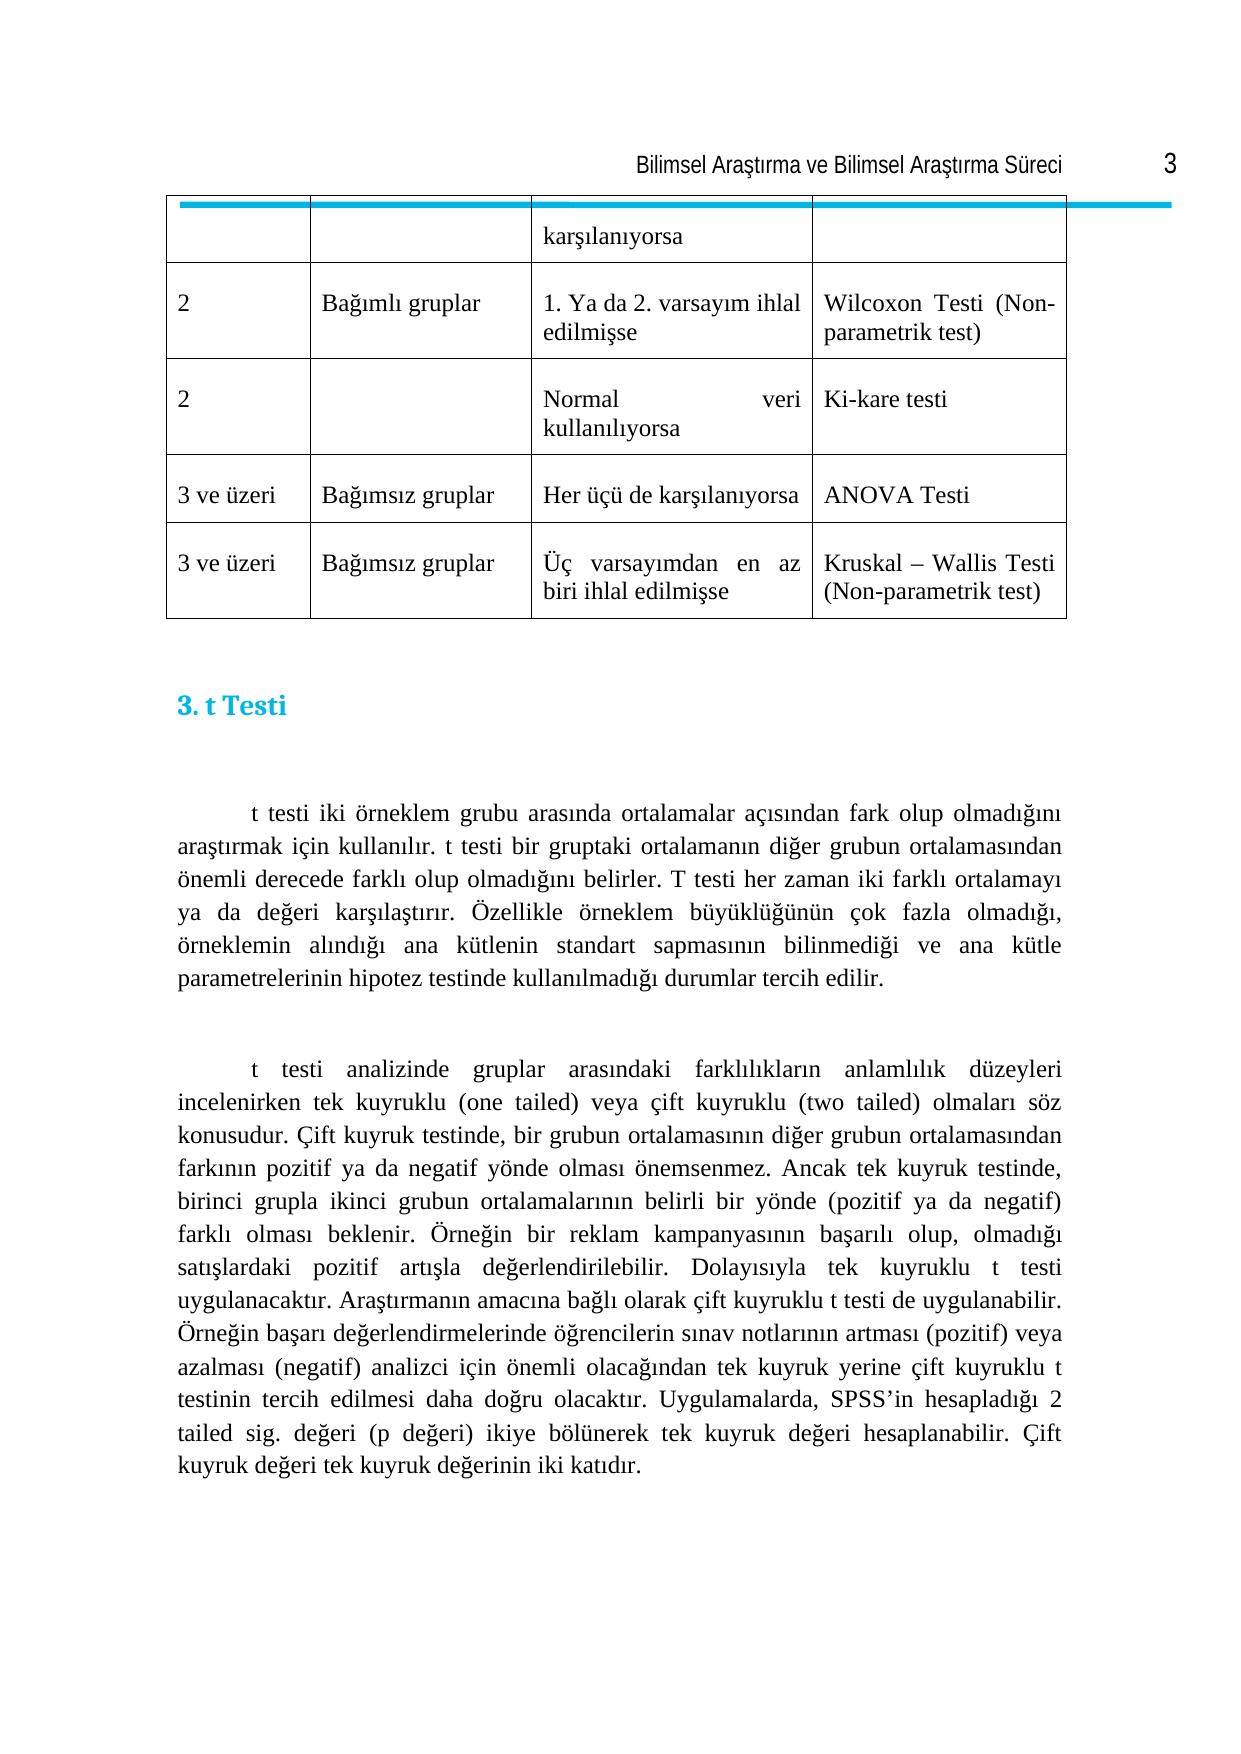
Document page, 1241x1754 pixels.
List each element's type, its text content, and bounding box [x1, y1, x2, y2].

table_cell 3 ve üzeri [167, 455, 310, 522]
table_cell 2 [167, 263, 310, 358]
table_cell 2 [167, 196, 310, 262]
table_cell 3 ve üzeri [167, 523, 310, 618]
table_cell [311, 359, 531, 454]
table_cell Ki-kare testi [813, 359, 1066, 454]
table_cell Kruskal – Wallis Testi (Non-parametrik test) [813, 523, 1066, 618]
table_cell Bağımlı gruplar [311, 263, 531, 358]
table_cell Her üçü de karşılanıyorsa [532, 455, 812, 522]
table_cell Bağımlı t testi [813, 196, 1066, 262]
table_cell Bağımsız gruplar [311, 455, 531, 522]
table_cell Üç varsayımdan en az biri ihlal edilmişse [532, 523, 812, 618]
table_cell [532, 196, 812, 262]
text t testi analizinde gruplar arasındaki farklılıkların anlamlılık düzeyleri incelenirken tek kuyruklu (one tailed) veya çift kuyruklu (two tailed) olmaları söz konusudur. Çift kuyruk testinde, bir grubun ortalamasının diğer grubun ortalamasından farkının pozitif ya da negatif yönde olması önemsenmez. Ancak tek kuyruk testinde, birinci grupla ikinci grubun ortalamalarının belirli bir yönde (pozitif ya da negatif) farklı olması beklenir. Örneğin bir reklam kampanyasının başarılı olup, olmadığı satışlardaki pozitif artışla değerlendirilebilir. Dolayısıyla tek kuyruklu t testi uygulanacaktır. Araştırmanın amacına bağlı olarak çift kuyruklu t testi de uygulanabilir. Örneğin başarı değerlendirmelerinde öğrencilerin sınav notlarının artması (pozitif) veya azalması (negatif) analizci için önemli olacağından tek kuyruk yerine çift kuyruklu t testinin tercih edilmesi daha doğru olacaktır. Uygulamalarda, SPSS’in hesapladığı 2 tailed sig. değeri (p değeri) ikiye bölünerek tek kuyruk değeri hesaplanabilir. Çift kuyruk değeri tek kuyruk değerinin iki katıdır. [177, 1054, 1063, 1479]
text 3. t Testi [177, 689, 1063, 723]
table_cell Bağımlı gruplar [311, 196, 531, 262]
text t testi iki örneklem grubu arasında ortalamalar açısından fark olup olmadığını araştırmak için kullanılır. t testi bir gruptaki ortalamanın diğer grubun ortalamasından önemli derecede farklı olup olmadığını belirler. T testi her zaman iki farklı ortalamayı ya da değeri karşılaştırır. Özellikle örneklem büyüklüğünün çok fazla olmadığı, örneklemin alındığı ana kütlenin standart sapmasının bilinmediği ve ana kütle parametrelerinin hipotez testinde kullanılmadığı durumlar tercih edilir. [177, 798, 1063, 992]
table_cell ANOVA Testi [813, 455, 1066, 522]
table_cell 2 [167, 359, 310, 454]
table_cell Wilcoxon Testi (Non-parametrik test) [813, 263, 1066, 358]
table_cell Bağımsız gruplar [311, 523, 531, 618]
table_cell Normal veri kullanılıyorsa [532, 359, 812, 454]
table_cell 1. Ya da 2. varsayım ihlal edilmişse [532, 263, 812, 358]
